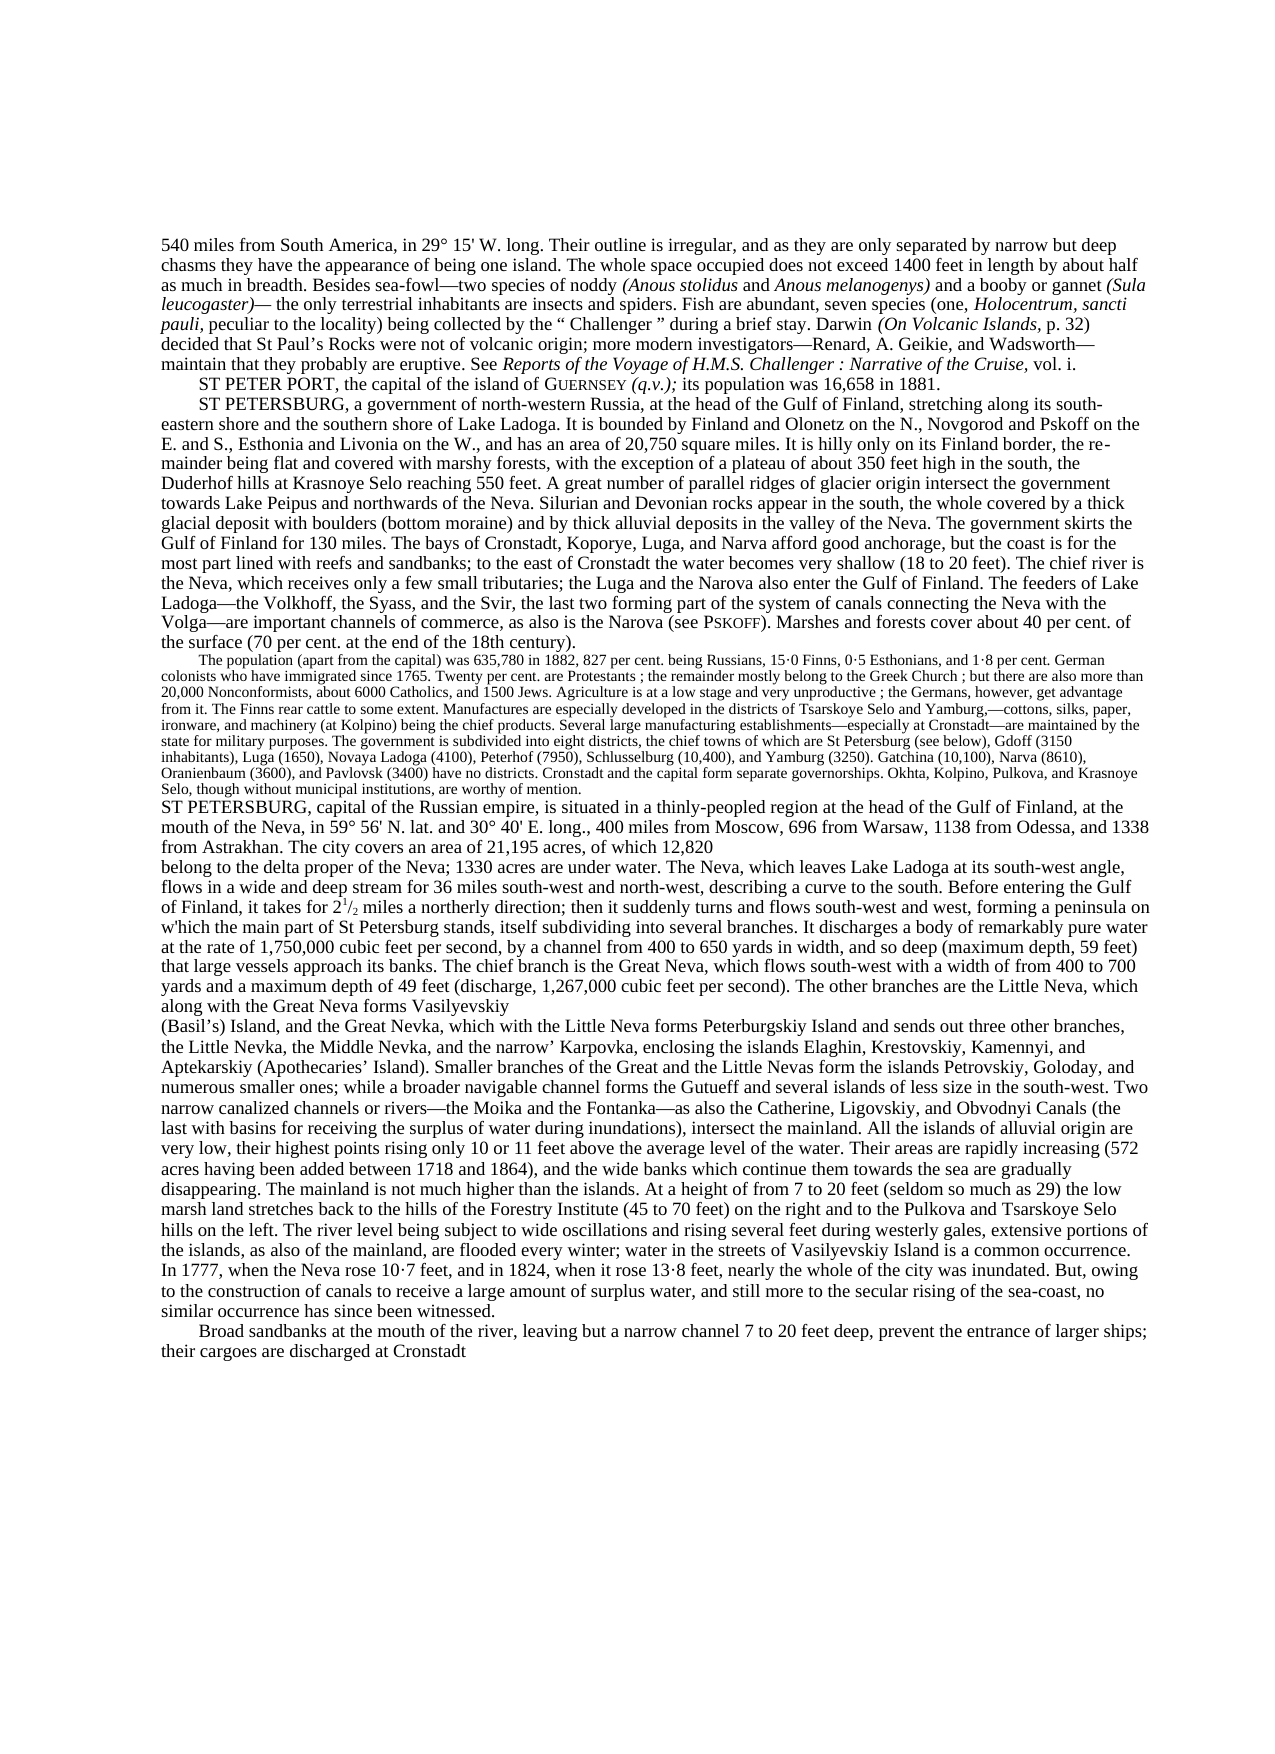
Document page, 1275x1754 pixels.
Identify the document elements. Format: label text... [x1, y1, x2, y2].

text ST PETER PORT, the capital of the island of Guernsey (q.v.); its population was 16,658 in 1881. [161, 374, 1152, 394]
text ST PETERSBURG, capital of the Russian empire, is situated in a thinly-peopled region at the head of the Gulf of Finland, at the mouth of the Neva, in 59° 56' N. lat. and 30° 40' E. long., 400 miles from Moscow, 696 from Warsaw, 1138 from Odessa, and 1338 from Astrakhan. The city covers an area of 21,195 acres, of which 12,820 [161, 798, 1152, 858]
text ST PETERSBURG, a government of north-western Russia, at the head of the Gulf of Finland, stretching along its south-eastern shore and the southern shore of Lake Ladoga. It is bounded by Finland and Olonetz on the N., Novgorod and Pskoff on the E. and S., Esthonia and Livonia on the W., and has an area of 20,750 square miles. It is hilly only on its Finland border, the remainder being flat and covered with marshy forests, with the exception of a plateau of about 350 feet high in the south, the Duderhof hills at Krasnoye Selo reaching 550 feet. A great number of parallel ridges of glacier origin intersect the government towards Lake Peipus and northwards of the Neva. Silurian and Devonian rocks appear in the south, the whole covered by a thick glacial deposit with boulders (bottom moraine) and by thick alluvial deposits in the valley of the Neva. The government skirts the Gulf of Finland for 130 miles. The bays of Cronstadt, Koporye, Luga, and Narva afford good anchorage, but the coast is for the most part lined with reefs and sandbanks; to the east of Cronstadt the water becomes very shallow (18 to 20 feet). The chief river is the Neva, which receives only a few small tributaries; the Luga and the Narova also enter the Gulf of Finland. The feeders of Lake Ladoga—the Volkhoff, the Syass, and the Svir, the last two forming part of the system of canals connecting the Neva with the Volga—are important channels of commerce, as also is the Narova (see Pskoff). Marshes and forests cover about 40 per cent. of the surface (70 per cent. at the end of the 18th century). [161, 394, 1152, 653]
text (Basil’s) Island, and the Great Nevka, which with the Little Neva forms Peterburgskiy Island and sends out three other branches, the Little Nevka, the Middle Nevka, and the narrow’ Karpovka, enclosing the islands Elaghin, Krestovskiy, Kamennyi, and Aptekarskiy (Apothecaries’ Island). Smaller branches of the Great and the Little Nevas form the islands Petrovskiy, Goloday, and numerous smaller ones; while a broader navigable channel forms the Gutueff and several islands of less size in the south-west. Two narrow canalized channels or rivers—the Moika and the Fontanka—as also the Catherine, Ligovskiy, and Obvodnyi Canals (the last with basins for receiving the surplus of water during inundations), intersect the mainland. All the islands of alluvial origin are very low, their highest points rising only 10 or 11 feet above the average level of the water. Their areas are rapidly increasing (572 acres having been added between 1718 and 1864), and the wide banks which continue them towards the sea are gradually disappearing. The mainland is not much higher than the islands. At a height of from 7 to 20 feet (seldom so much as 29) the low marsh land stretches back to the hills of the Forestry Institute (45 to 70 feet) on the right and to the Pulkova and Tsarskoye Selo hills on the left. The river level being subject to wide oscillations and rising several feet during westerly gales, extensive portions of the islands, as also of the mainland, are flooded every winter; water in the streets of Vasilyevskiy Island is a common occurrence. In 1777, when the Neva rose 10·7 feet, and in 1824, when it rose 13·8 feet, nearly the whole of the city was inundated. But, owing to the construction of canals to receive a large amount of surplus water, and still more to the secular rising of the sea-coast, no similar occurrence has since been witnessed. [161, 1017, 1152, 1321]
text 540 miles from South America, in 29° 15' W. long. Their outline is irregular, and as they are only separated by narrow but deep chasms they have the appearance of being one island. The whole space occupied does not exceed 1400 feet in length by about half as much in breadth. Besides sea-fowl—two species of noddy (Anous stolidus and Anous melanogenys) and a booby or gannet (Sula leucogaster)— the only terrestrial inhabitants are insects and spiders. Fish are abundant, seven species (one, Holocentrum, sancti pauli, peculiar to the locality) being collected by the “ Challenger ” during a brief stay. Darwin (On Volcanic Islands, p. 32) decided that St Paul’s Rocks were not of volcanic origin; more modern investigators—Renard, A. Geikie, and Wadsworth—maintain that they probably are eruptive. See Reports of the Voyage of H.M.S. Challenger : Narrative of the Cruise, vol. i. [161, 235, 1152, 374]
text The population (apart from the capital) was 635,780 in 1882, 827 per cent. being Russians, 15·0 Finns, 0·5 Esthonians, and 1·8 per cent. German colonists who have immigrated since 1765. Twenty per cent. are Protestants ; the remainder mostly belong to the Greek Church ; but there are also more than 20,000 Nonconformists, about 6000 Catholics, and 1500 Jews. Agriculture is at a low stage and very unproductive ; the Germans, however, get advantage from it. The Finns rear cattle to some extent. Manufactures are especially developed in the districts of Tsarskoye Selo and Yamburg,—cottons, silks, paper, ironware, and machinery (at Kolpino) being the chief products. Several large manufacturing establishments—especially at Cronstadt—are maintained by the state for military purposes. The government is subdivided into eight districts, the chief towns of which are St Petersburg (see below), Gdoff (3150 inhabitants), Luga (1650), Novaya Ladoga (4100), Peterhof (7950), Schlusselburg (10,400), and Yamburg (3250). Gatchina (10,100), Narva (8610), Oranienbaum (3600), and Pavlovsk (3400) have no districts. Cronstadt and the capital form separate governorships. Okhta, Kolpino, Pulkova, and Krasnoye Selo, though without municipal institutions, are worthy of mention. [161, 653, 1152, 798]
text Broad sandbanks at the mouth of the river, leaving but a narrow channel 7 to 20 feet deep, prevent the entrance of larger ships; their cargoes are discharged at Cronstadt [161, 1321, 1152, 1362]
text belong to the delta proper of the Neva; 1330 acres are under water. The Neva, which leaves Lake Ladoga at its south-west angle, flows in a wide and deep stream for 36 miles south-west and north-west, describing a curve to the south. Before entering the Gulf of Finland, it takes for 21/2 miles a northerly direction; then it suddenly turns and flows south-west and west, forming a peninsula on w'hich the main part of St Petersburg stands, itself subdividing into several branches. It discharges a body of remarkably pure water at the rate of 1,750,000 cubic feet per second, by a channel from 400 to 650 yards in width, and so deep (maximum depth, 59 feet) that large vessels approach its banks. The chief branch is the Great Neva, which flows south-west with a width of from 400 to 700 yards and a maximum depth of 49 feet (discharge, 1,267,000 cubic feet per second). The other branches are the Little Neva, which along with the Great Neva forms Vasilyevskiy [161, 858, 1152, 1017]
